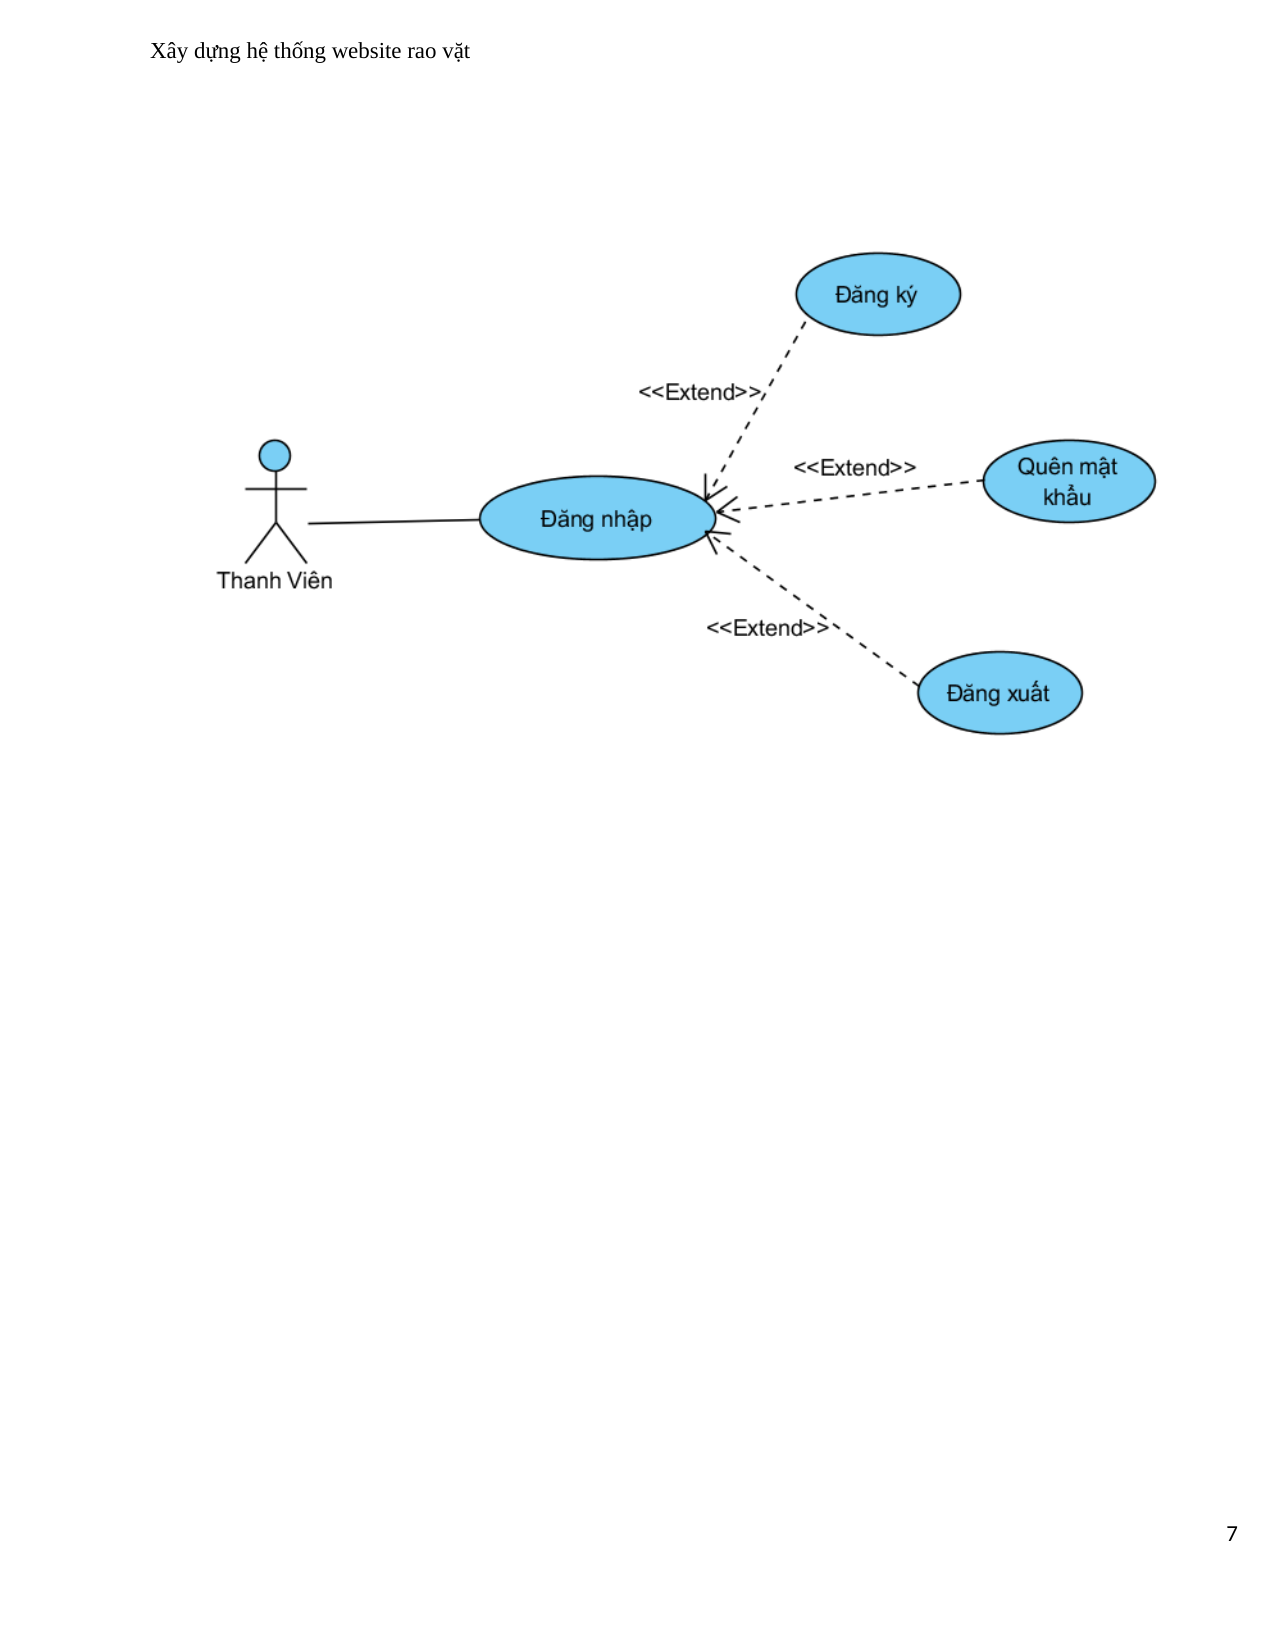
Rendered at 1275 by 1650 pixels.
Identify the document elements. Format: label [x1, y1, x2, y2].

picture [150, 114, 1238, 882]
